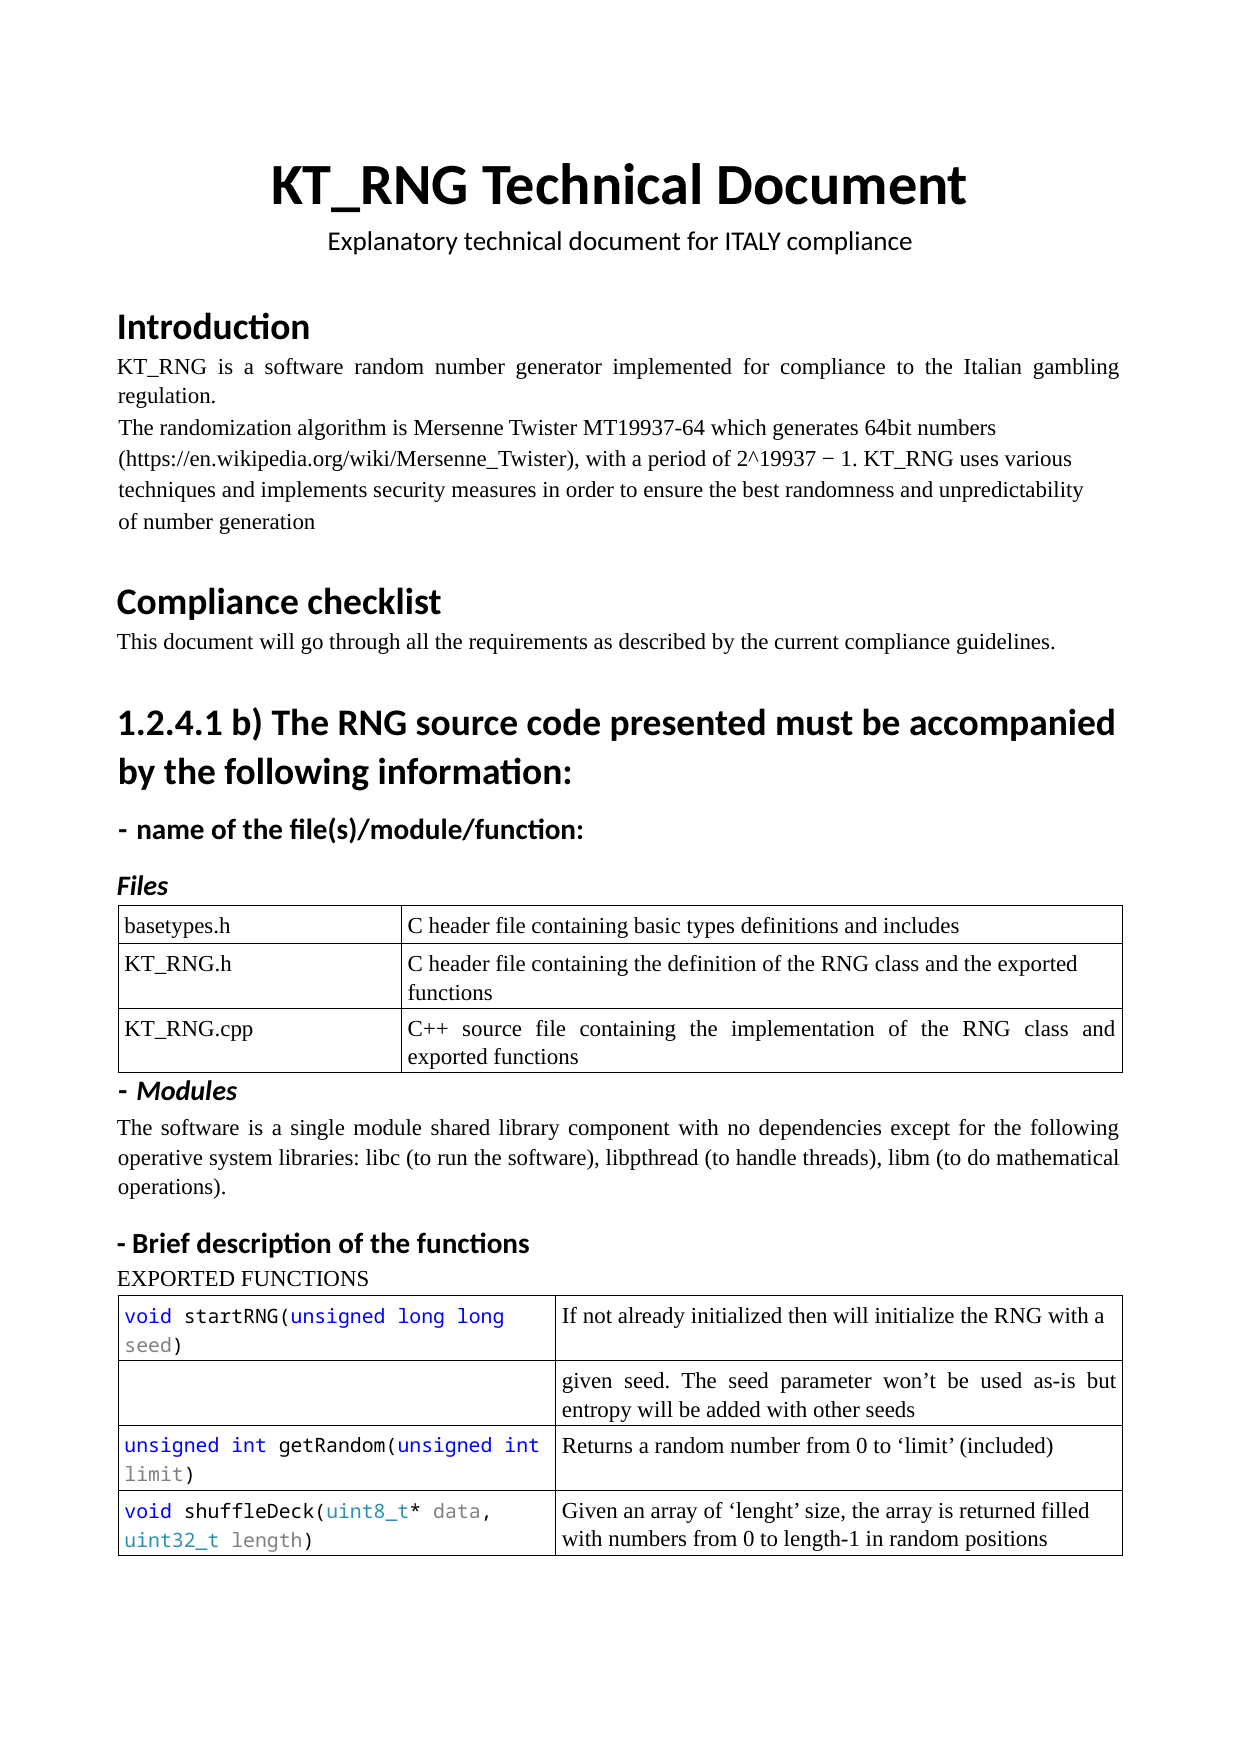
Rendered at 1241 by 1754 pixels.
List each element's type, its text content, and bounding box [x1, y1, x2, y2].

table_cell given seed. The seed parameter won’t be used as-is but entropy will be added with other seeds [556, 1361, 1122, 1424]
table_header If not already initialized then will initialize the RNG with a [556, 1296, 1122, 1360]
table_cell void shuffleDeck(uint8_t* data, uint32_t length) [119, 1491, 555, 1555]
table_header basetypes.h [119, 906, 401, 943]
table_cell [119, 1361, 555, 1424]
table_cell KT_RNG.cpp [119, 1009, 401, 1072]
table_header C header file containing basic types definitions and includes [402, 906, 1122, 943]
text Explanatory technical document for ITALY compliance [118, 224, 1122, 257]
subtitle Compliance checklist [117, 578, 1122, 624]
text Files [117, 868, 1122, 903]
table_cell C++ source file containing the implementation of the RNG class and exported functions [402, 1009, 1122, 1072]
text KT_RNG Technical Document [118, 148, 1121, 219]
text EXPORTED FUNCTIONS [117, 1265, 1121, 1292]
table_cell unsigned int getRandom(unsigned int limit) [119, 1426, 555, 1490]
list Modules [118, 1073, 1122, 1108]
list name of the file(s)/module/function: [118, 811, 1122, 847]
text 1.2.4.1 b) The RNG source code presented must be accompanied by the following information: [117, 698, 1122, 794]
table_cell Returns a random number from 0 to ‘limit’ (included) [556, 1426, 1122, 1490]
table_cell C header file containing the definition of the RNG class and the exported functions [402, 944, 1122, 1007]
table_cell Given an array of ‘lenght’ size, the array is returned filled with numbers from 0 to length-1 in random positions [556, 1491, 1122, 1555]
subtitle - Brief description of the functions [117, 1225, 1122, 1261]
text This document will go through all the requirements as described by the current compliance guidelines. [117, 628, 1121, 654]
text The randomization algorithm is Mersenne Twister MT19937-64 which generates 64bit numbers (https://en.wikipedia.org/wiki/Mersenne_Twister), with a period of 2^19937 − 1. KT_RNG uses various techniques and implements security measures in order to ensure the best randomness and unpredictability of number generation [118, 414, 1089, 534]
text KT_RNG is a software random number generator implemented for compliance to the Italian gambling regulation. [117, 353, 1121, 409]
table_header void startRNG(unsigned long long seed) [119, 1296, 555, 1360]
subtitle Introduction [117, 303, 1122, 349]
text The software is a single module shared library component with no dependencies except for the following operative system libraries: libc (to run the software), libpthread (to handle threads), libm (to do mathematical operations). [117, 1114, 1121, 1199]
table_cell KT_RNG.h [119, 944, 401, 1007]
